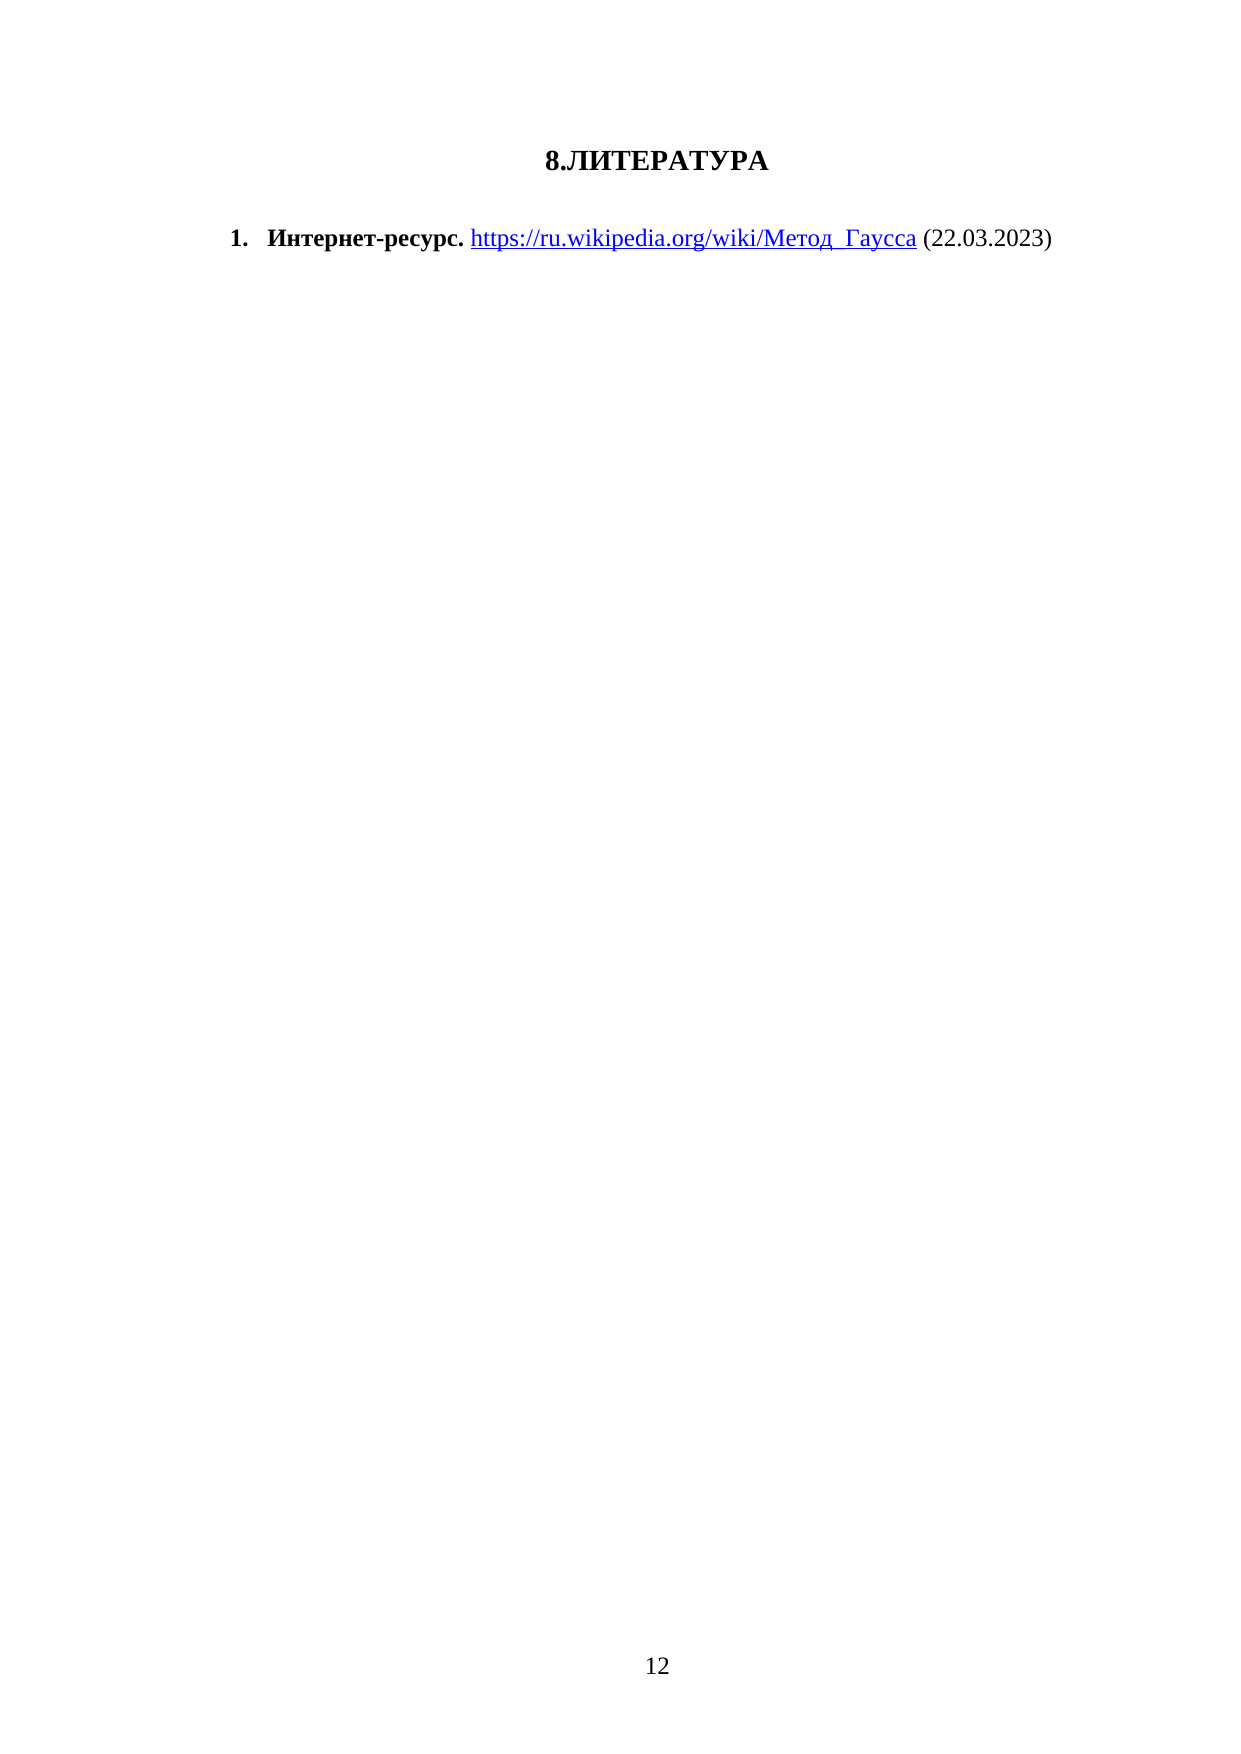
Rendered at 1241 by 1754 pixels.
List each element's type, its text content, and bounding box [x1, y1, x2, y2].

subtitle 8.ЛИТЕРАТУРА [118, 143, 1122, 177]
list Интернет-ресурс. https://ru.wikipedia.org/wiki/Метод_Гаусса (22.03.2023) [229, 223, 1122, 251]
